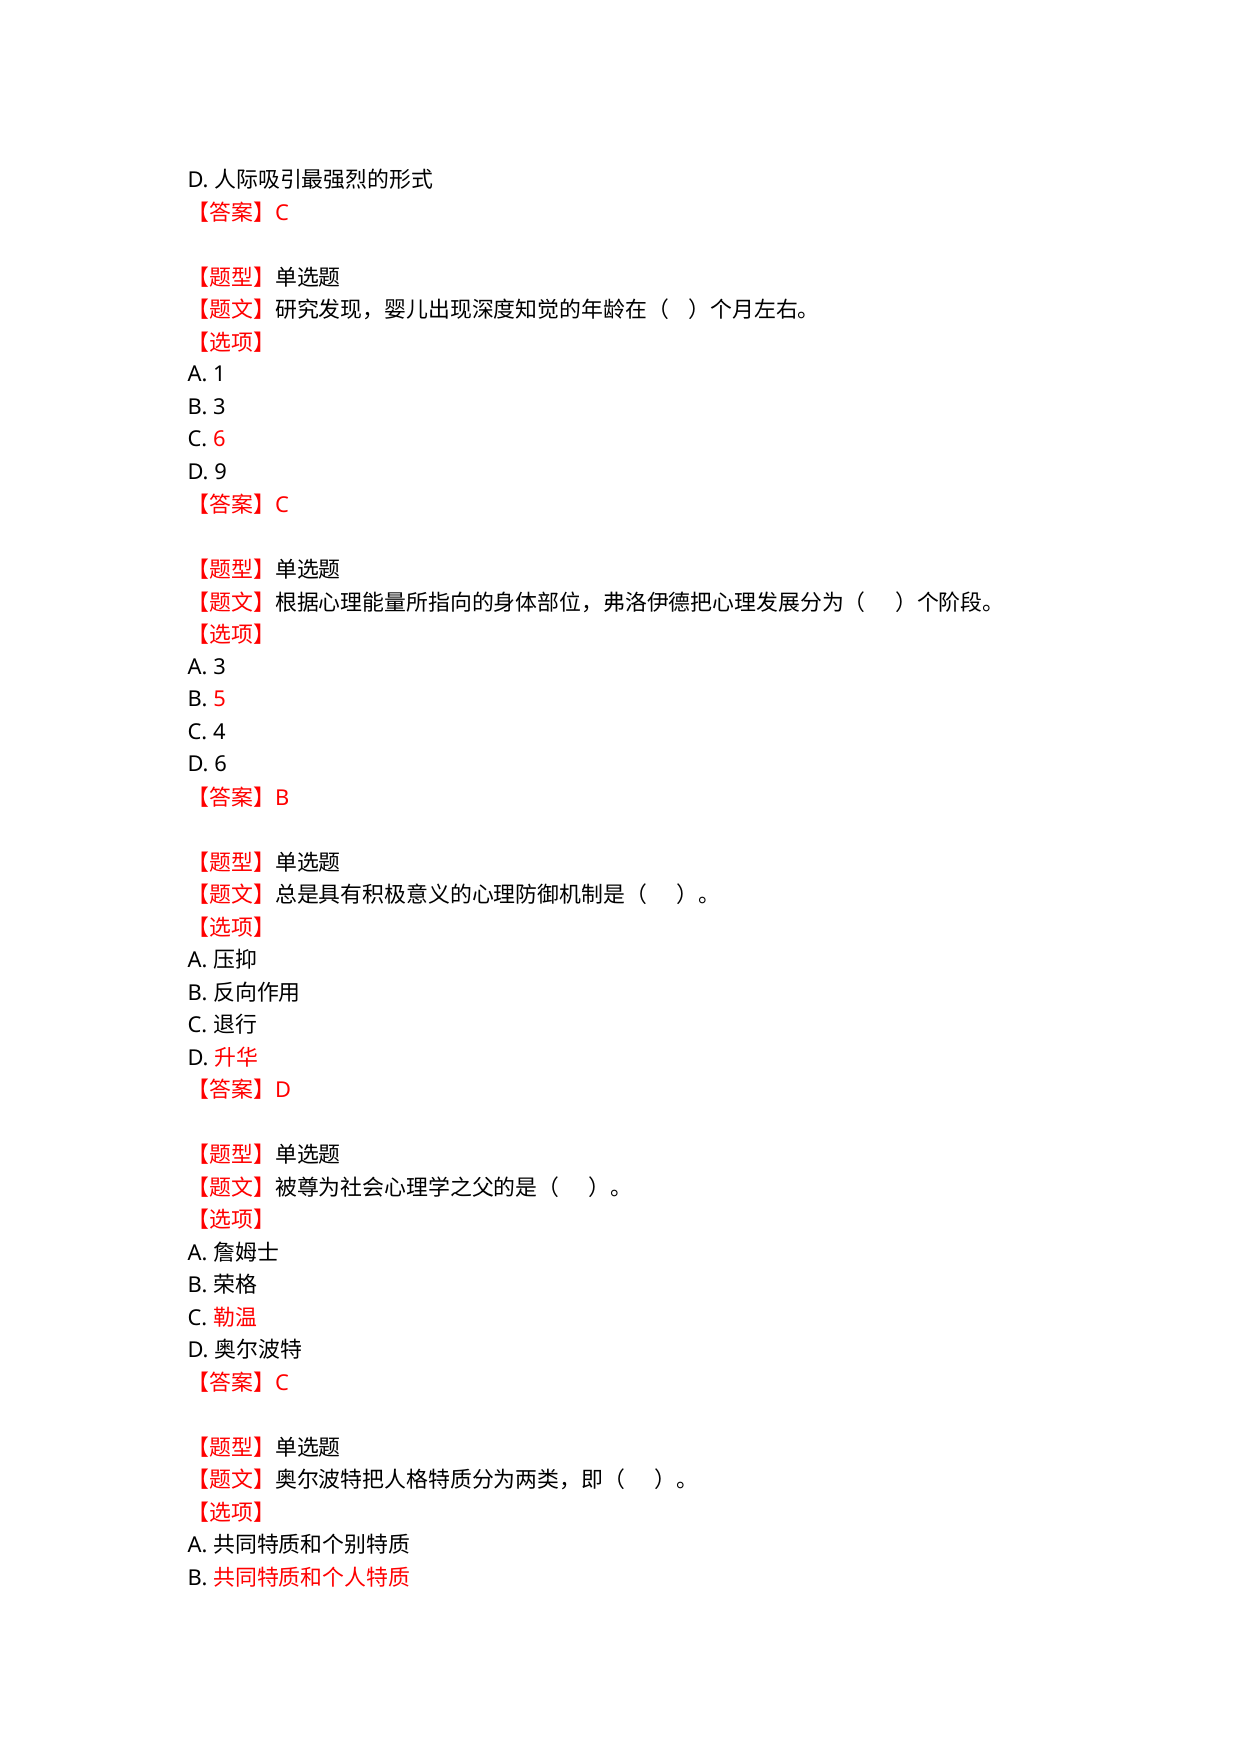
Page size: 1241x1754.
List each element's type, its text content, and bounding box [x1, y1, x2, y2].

text 【选项】 [187, 1202, 1053, 1234]
text C. 6 [187, 422, 1053, 454]
text A. 共同特质和个别特质 [187, 1527, 1053, 1559]
text 【题文】根据心理能量所指向的身体部位，弗洛伊德把心理发展分为（ ）个阶段。 [187, 584, 1053, 617]
text 【选项】 [187, 1494, 1053, 1527]
text 【选项】 [187, 617, 1053, 649]
text 【答案】C [187, 487, 1053, 519]
text B. 荣格 [187, 1267, 1053, 1299]
text 【答案】B [187, 779, 1053, 812]
text B. 反向作用 [187, 974, 1053, 1007]
text D. 奥尔波特 [187, 1332, 1053, 1364]
text 【选项】 [187, 909, 1053, 942]
text A. 1 [187, 357, 1053, 389]
text B. 5 [187, 682, 1053, 714]
text 【题型】单选题 [187, 844, 1053, 877]
text 【答案】C [187, 1364, 1053, 1397]
text 【题型】单选题 [187, 259, 1053, 292]
text C. 勒温 [187, 1299, 1053, 1332]
text C. 4 [187, 714, 1053, 747]
text 【题文】研究发现，婴儿出现深度知觉的年龄在（ ）个月左右。 [187, 292, 1053, 324]
text 【题文】总是具有积极意义的心理防御机制是（ ）。 [187, 877, 1053, 909]
text 【题文】被尊为社会心理学之父的是（ ）。 [187, 1169, 1053, 1202]
text D. 9 [187, 454, 1053, 487]
text A. 3 [187, 649, 1053, 682]
text 【答案】D [187, 1072, 1053, 1104]
text D. 升华 [187, 1039, 1053, 1072]
text 【答案】C [187, 194, 1053, 227]
text A. 压抑 [187, 942, 1053, 974]
text 【题型】单选题 [187, 1429, 1053, 1462]
text B. 共同特质和个人特质 [187, 1559, 1053, 1592]
text D. 人际吸引最强烈的形式 [187, 162, 1053, 194]
text 【选项】 [187, 324, 1053, 357]
text 【题型】单选题 [187, 1137, 1053, 1169]
text A. 詹姆士 [187, 1234, 1053, 1267]
text 【题型】单选题 [187, 552, 1053, 584]
text C. 退行 [187, 1007, 1053, 1039]
text D. 6 [187, 747, 1053, 779]
text B. 3 [187, 389, 1053, 422]
text 【题文】奥尔波特把人格特质分为两类，即（ ）。 [187, 1462, 1053, 1494]
